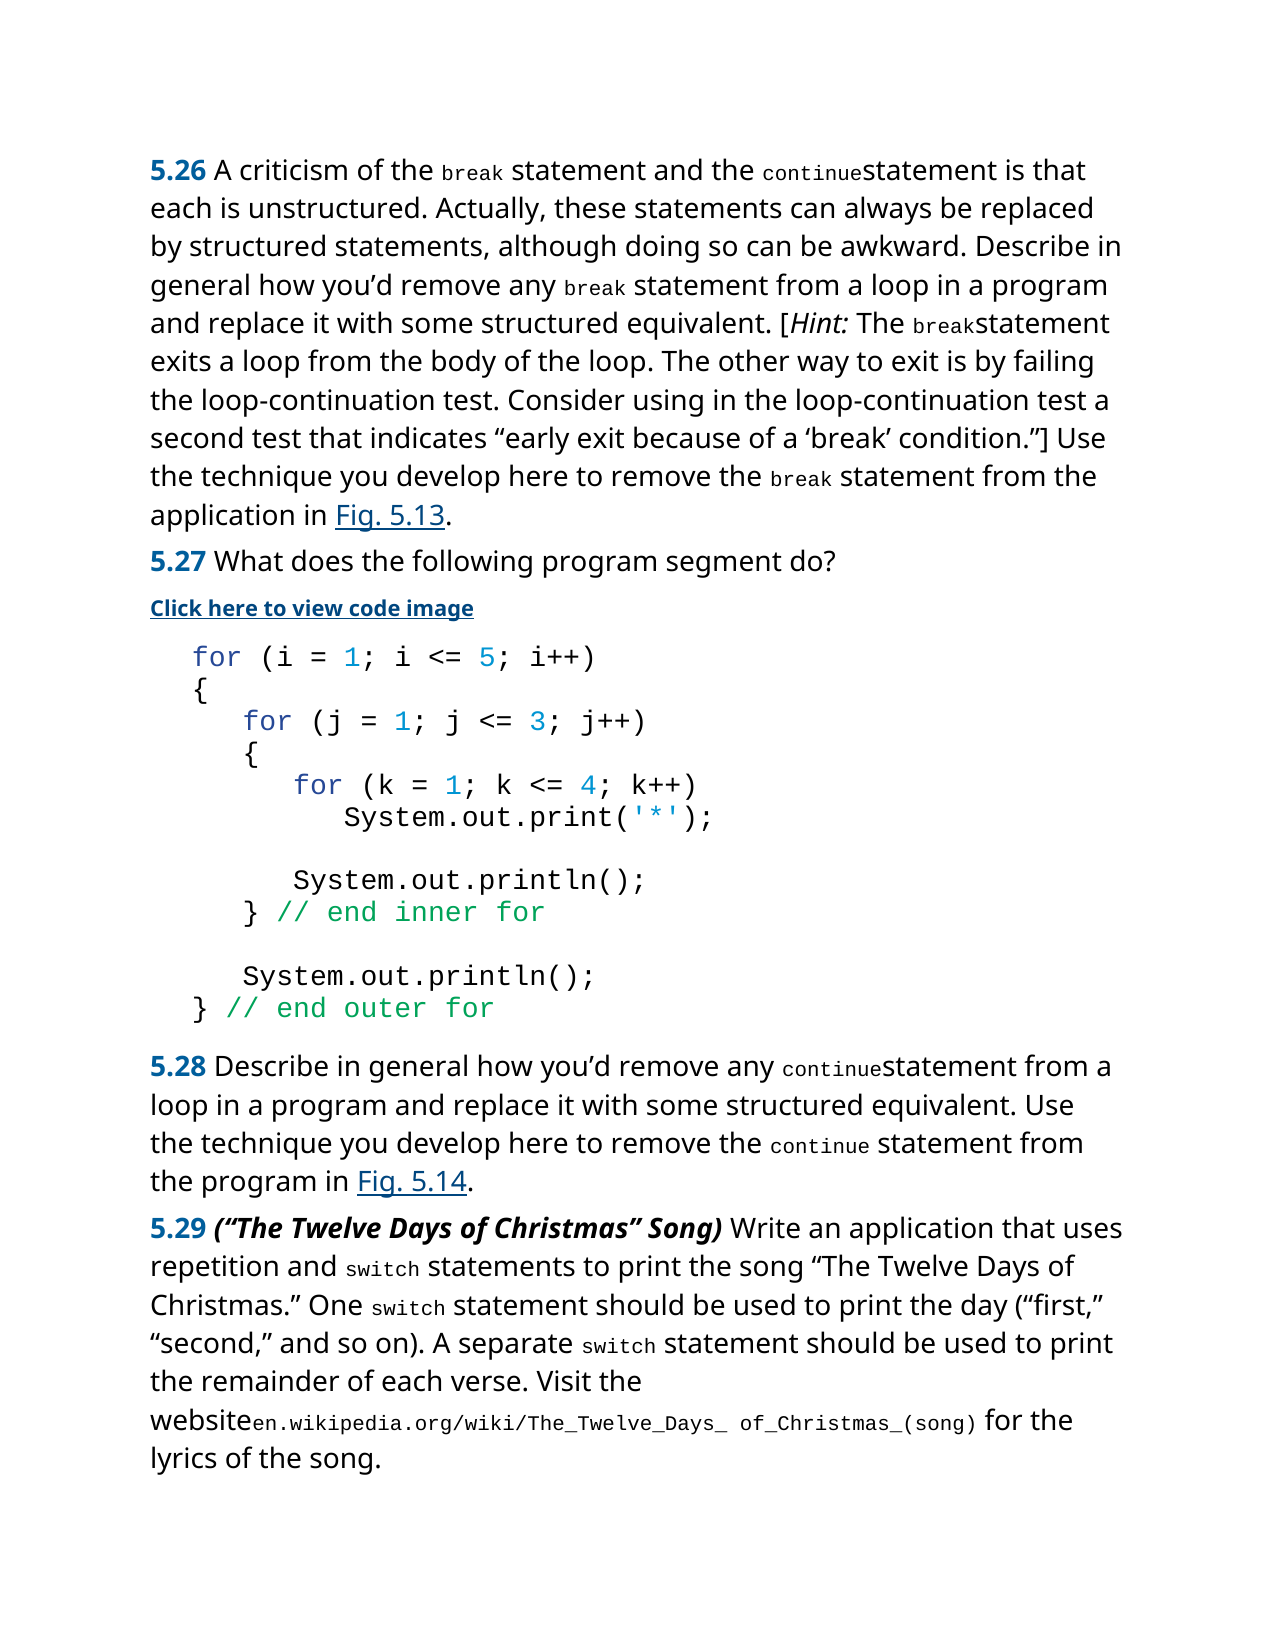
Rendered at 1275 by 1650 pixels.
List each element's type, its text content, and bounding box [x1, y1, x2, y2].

text 5.26 A criticism of the break statement and the continuestatement is that each is unstructured. Actually, these statements can always be replaced by structured statements, although doing so can be awkward. Describe in general how you’d remove any break statement from a loop in a program and replace it with some structured equivalent. [Hint: The breakstatement exits a loop from the body of the loop. The other way to exit is by failing the loop-continuation test. Consider using in the loop-continuation test a second test that indicates “early exit because of a ‘break’ condition.”] Use the technique you develop here to remove the break statement from the application in Fig. 5.13. [150, 150, 1125, 533]
text for (i = 1; i <= 5; i++) { for (j = 1; j <= 3; j++) { for (k = 1; k <= 4; k++) System.out.print('*'); System.out.println(); } // end inner for System.out.println(); } // end outer for [192, 643, 1125, 1026]
text 5.29 (“The Twelve Days of Christmas” Song) Write an application that uses repetition and switch statements to print the song “The Twelve Days of Christmas.” One switch statement should be used to print the day (“first,” “second,” and so on). A separate switch statement should be used to print the remainder of each verse. Visit the websiteen.wikipedia.org/wiki/The_Twelve_Days_ of_Christmas_(song) for the lyrics of the song. [150, 1208, 1125, 1476]
text 5.27 What does the following program segment do? [150, 542, 1125, 580]
text Click here to view code image [150, 592, 1125, 622]
text 5.28 Describe in general how you’d remove any continuestatement from a loop in a program and replace it with some structured equivalent. Use the technique you develop here to remove the continue statement from the program in Fig. 5.14. [150, 1046, 1125, 1200]
